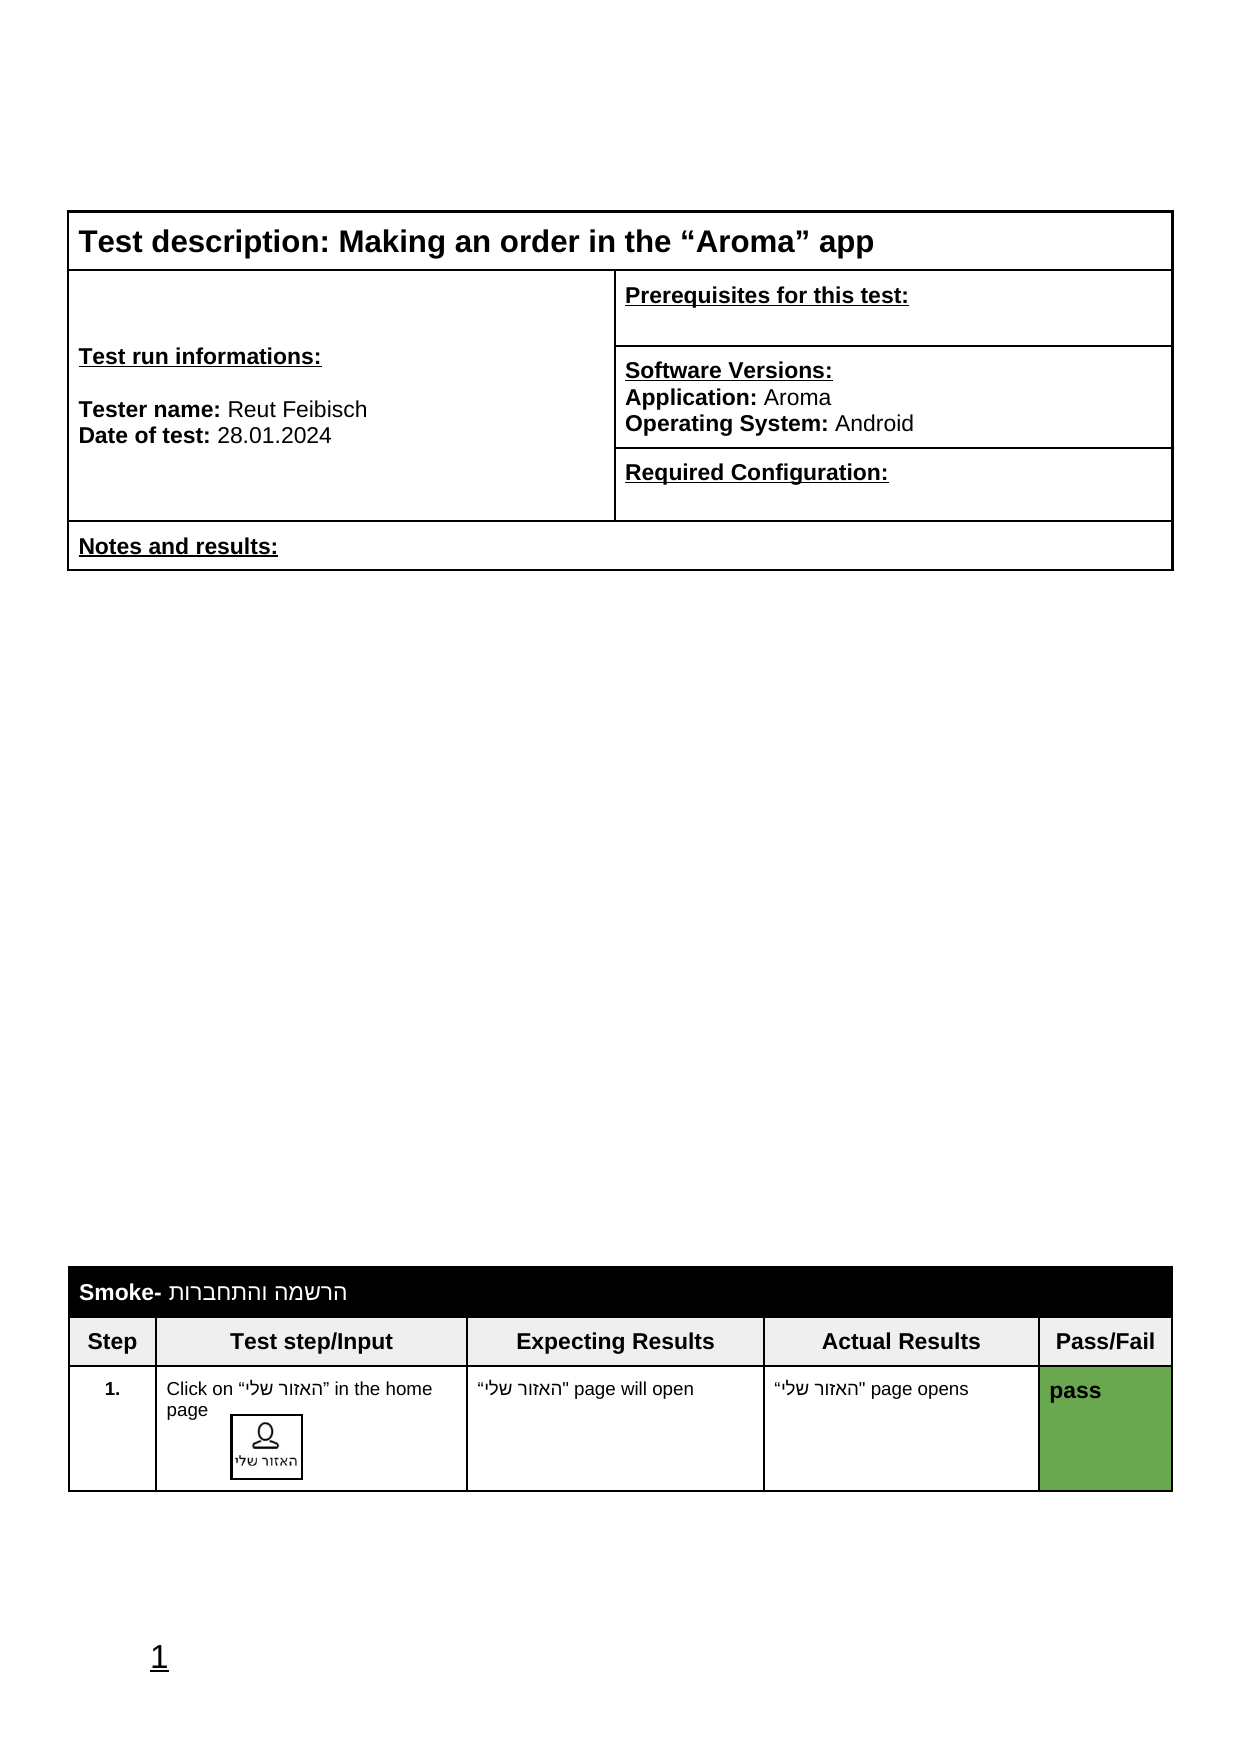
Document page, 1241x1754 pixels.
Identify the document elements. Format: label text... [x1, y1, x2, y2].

table_cell Click on “האזור שלי” in the home page [157, 1367, 466, 1490]
table_header Smoke- הרשמה והתחברות [70, 1268, 1171, 1316]
table_cell 1. [70, 1367, 155, 1490]
table_cell Prerequisites for this test: [616, 271, 1171, 345]
table_cell Step [70, 1318, 155, 1365]
table_cell pass [1040, 1367, 1171, 1490]
table_cell “האזור שלי" page will open [468, 1367, 763, 1490]
table_cell Test step/Input [157, 1318, 466, 1365]
table_cell “האזור שלי" page opens [765, 1367, 1038, 1490]
table_cell Notes and results: [69, 522, 1171, 569]
table_cell Required Configuration: [616, 449, 1171, 520]
table_cell Software Versions: Application: Aroma Operating System: Android [616, 347, 1171, 447]
table_header Test description: Making an order in the “Aroma” app [69, 213, 1171, 269]
table_cell Actual Results [765, 1318, 1038, 1365]
picture [233, 1416, 301, 1478]
table_cell Pass/Fail [1040, 1318, 1171, 1365]
table_cell Test run informations: Tester name: Reut Feibisch Date of test: 28.01.2024 [69, 271, 614, 520]
table_cell Expecting Results [468, 1318, 763, 1365]
